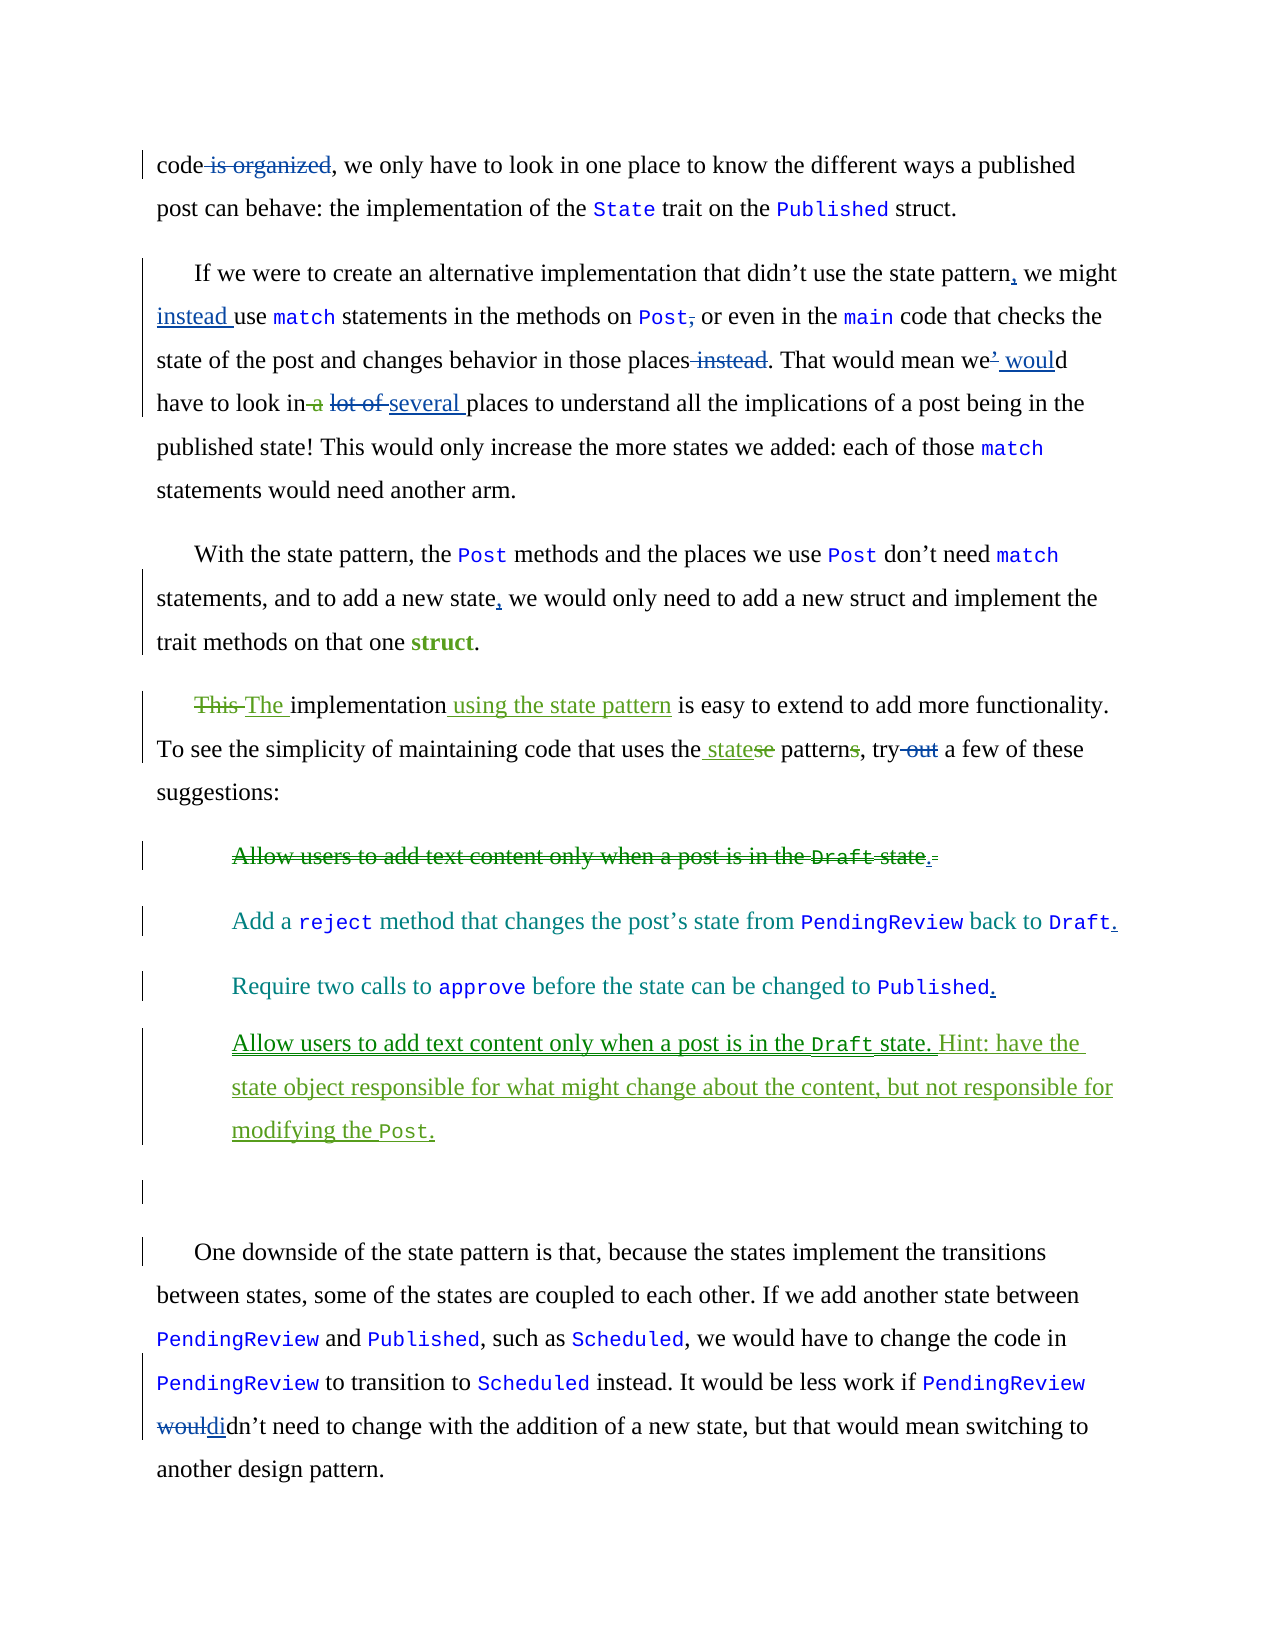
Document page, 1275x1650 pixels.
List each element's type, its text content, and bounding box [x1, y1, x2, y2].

text implementation is easy to extend to add more functionality. To see the simplicity of maintaining code that uses the pattern, try a few of these suggestions: [156, 691, 1118, 806]
text One downside of the state pattern is that, because the states implement the transitions between states, some of the states are coupled to each other. If we add another state between PendingReview and Published, such as Scheduled, we would have to change the code in PendingReview to transition to Scheduled instead. It would be less work if PendingReview dn’t need to change with the addition of a new state, but that would mean switching to another design pattern. [156, 1237, 1118, 1483]
text Add a reject method that changes the post’s state from PendingReview back to Draft [231, 906, 1118, 936]
text If we were to create an alternative implementation that didn’t use the state pattern we might use match statements in the methods on Post or even in the main code that checks the state of the post and changes behavior in those places. That would mean wed have to look in places to understand all the implications of a post being in the published state! This would only increase the more states we added: each of those match statements would need another arm. [156, 258, 1118, 504]
text Require two calls to approve before the state can be changed to Published [231, 971, 1118, 1001]
text With the state pattern, the Post methods and the places we use Post don’t need match statements, and to add a new state we would only need to add a new struct and implement the trait methods on that one struct. [156, 539, 1118, 655]
